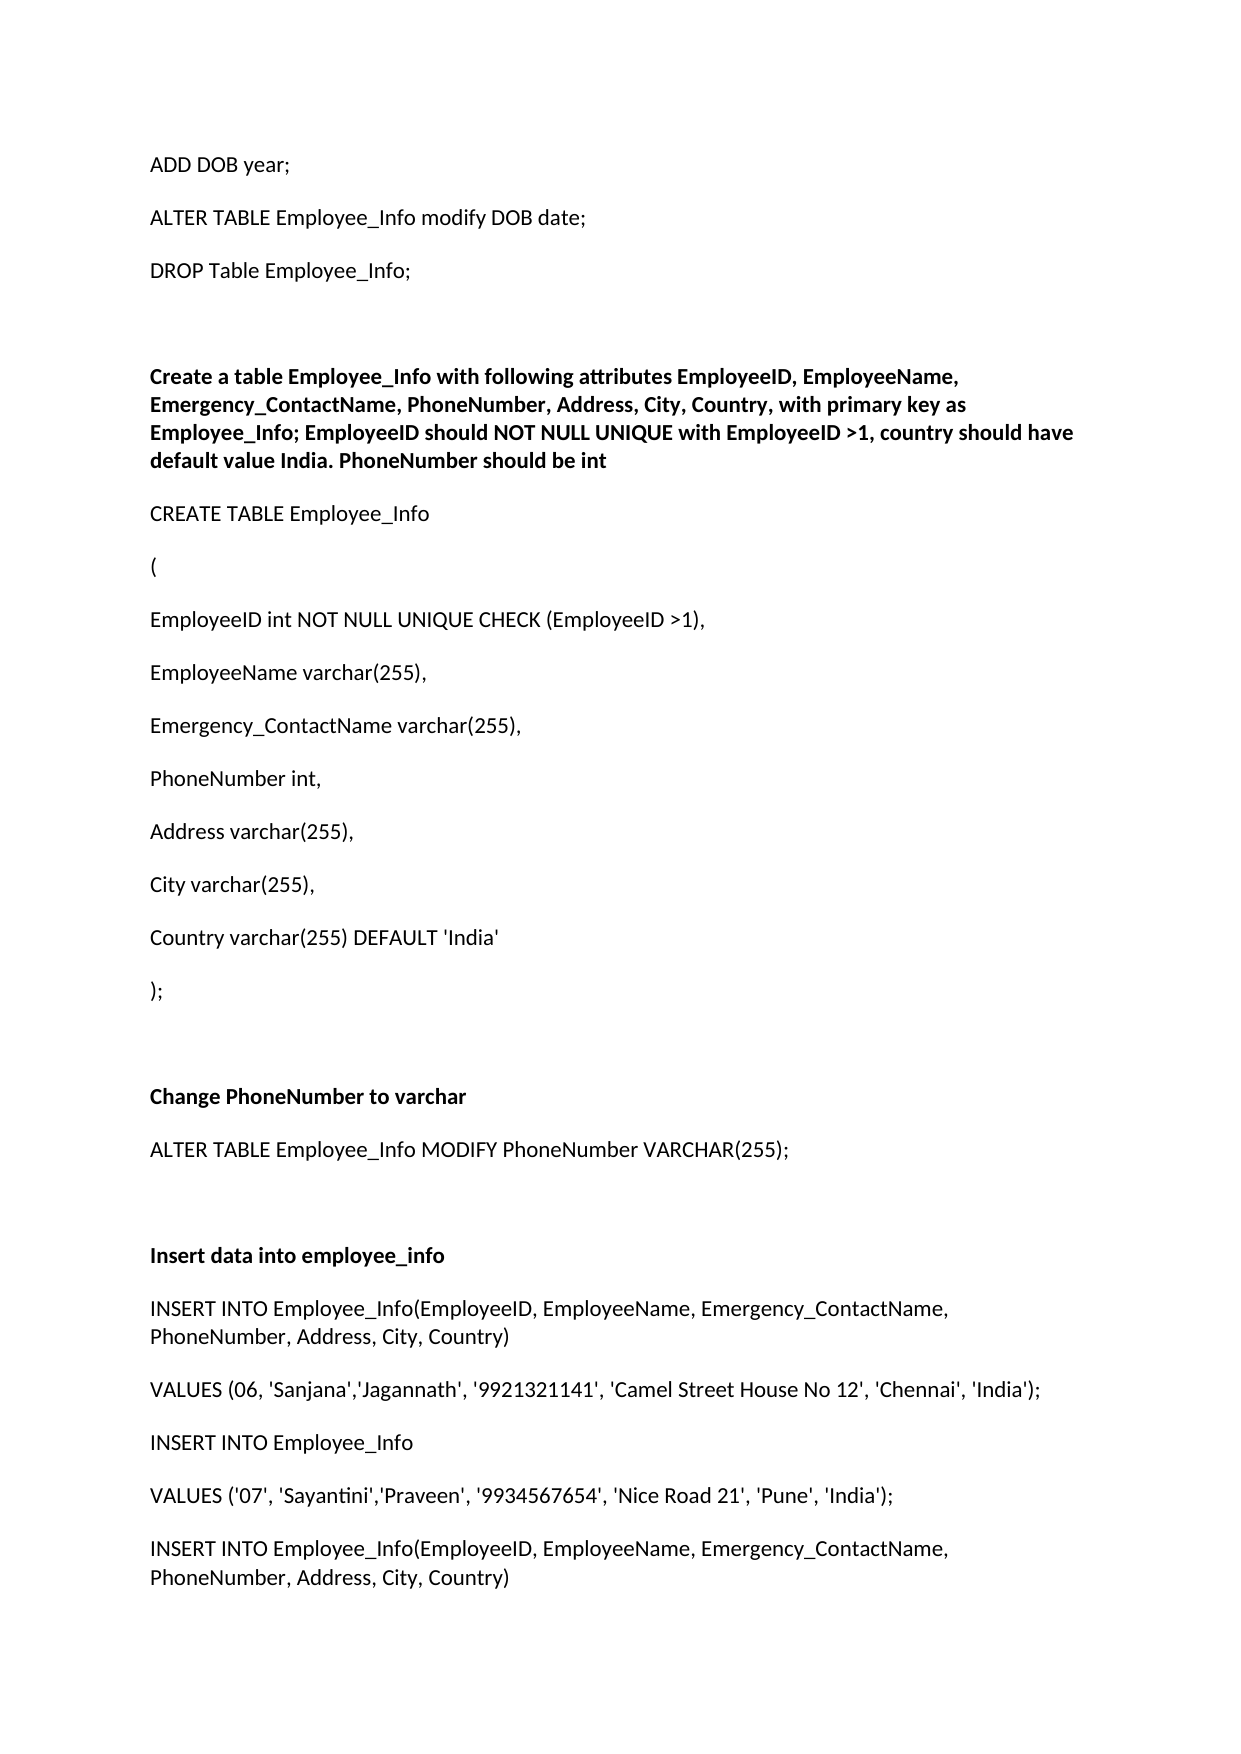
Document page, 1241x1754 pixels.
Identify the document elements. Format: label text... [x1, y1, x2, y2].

text Create a table Employee_Info with following attributes EmployeeID, EmployeeName, Emergency_ContactName, PhoneNumber, Address, City, Country, with primary key as Employee_Info; EmployeeID should NOT NULL UNIQUE with EmployeeID >1, country should have default value India. PhoneNumber should be int [150, 362, 1090, 474]
text Address varchar(255), [150, 817, 1090, 845]
text VALUES (06, 'Sanjana','Jagannath', '9921321141', 'Camel Street House No 12', 'Chennai', 'India'); [150, 1376, 1090, 1403]
text Emergency_ContactName varchar(255), [150, 711, 1090, 739]
text ( [150, 552, 1090, 580]
text ADD DOB year; [150, 150, 1090, 178]
text ALTER TABLE Employee_Info modify DOB date; [150, 203, 1090, 231]
text EmployeeID int NOT NULL UNIQUE CHECK (EmployeeID >1), [150, 605, 1090, 633]
text Insert data into employee_info [150, 1241, 1090, 1269]
text Change PhoneNumber to varchar [150, 1082, 1090, 1110]
text City varchar(255), [150, 870, 1090, 898]
text ALTER TABLE Employee_Info MODIFY PhoneNumber VARCHAR(255); [150, 1135, 1090, 1163]
text PhoneNumber int, [150, 764, 1090, 792]
text EmployeeName varchar(255), [150, 658, 1090, 686]
text DROP Table Employee_Info; [150, 256, 1090, 284]
text ); [150, 976, 1090, 1004]
text INSERT INTO Employee_Info(EmployeeID, EmployeeName, Emergency_ContactName, PhoneNumber, Address, City, Country) [150, 1294, 1090, 1351]
text VALUES ('07', 'Sayantini','Praveen', '9934567654', 'Nice Road 21', 'Pune', 'India'); [150, 1482, 1090, 1509]
text CREATE TABLE Employee_Info [150, 499, 1090, 527]
text INSERT INTO Employee_Info(EmployeeID, EmployeeName, Emergency_ContactName, PhoneNumber, Address, City, Country) [150, 1534, 1090, 1591]
text Country varchar(255) DEFAULT 'India' [150, 923, 1090, 951]
text INSERT INTO Employee_Info [150, 1428, 1090, 1457]
